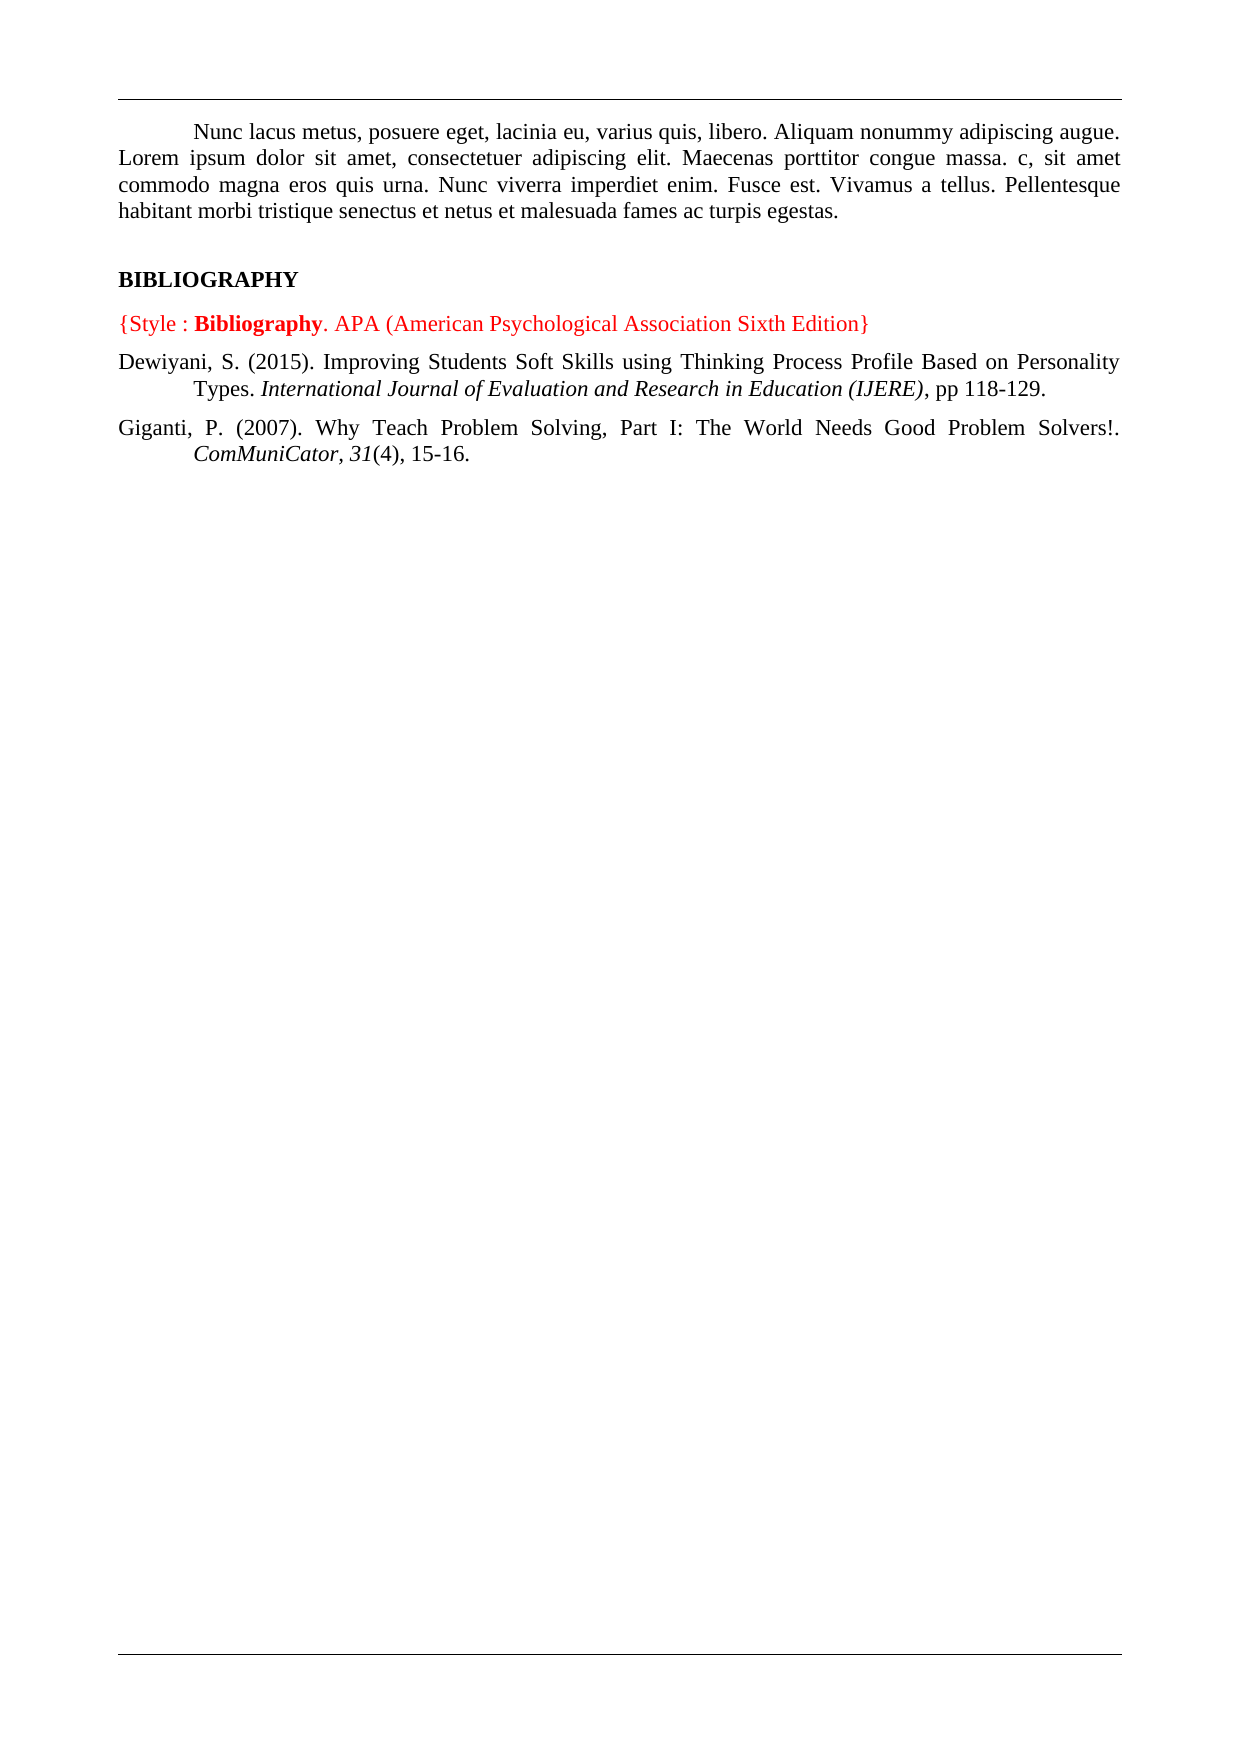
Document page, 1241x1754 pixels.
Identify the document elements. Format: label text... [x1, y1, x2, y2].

text Nunc lacus metus, posuere eget, lacinia eu, varius quis, libero. Aliquam nonummy adipiscing augue. Lorem ipsum dolor sit amet, consectetuer adipiscing elit. Maecenas porttitor congue massa. c, sit amet commodo magna eros quis urna. Nunc viverra imperdiet enim. Fusce est. Vivamus a tellus. Pellentesque habitant morbi tristique senectus et netus et malesuada fames ac turpis egestas. [118, 118, 1122, 223]
